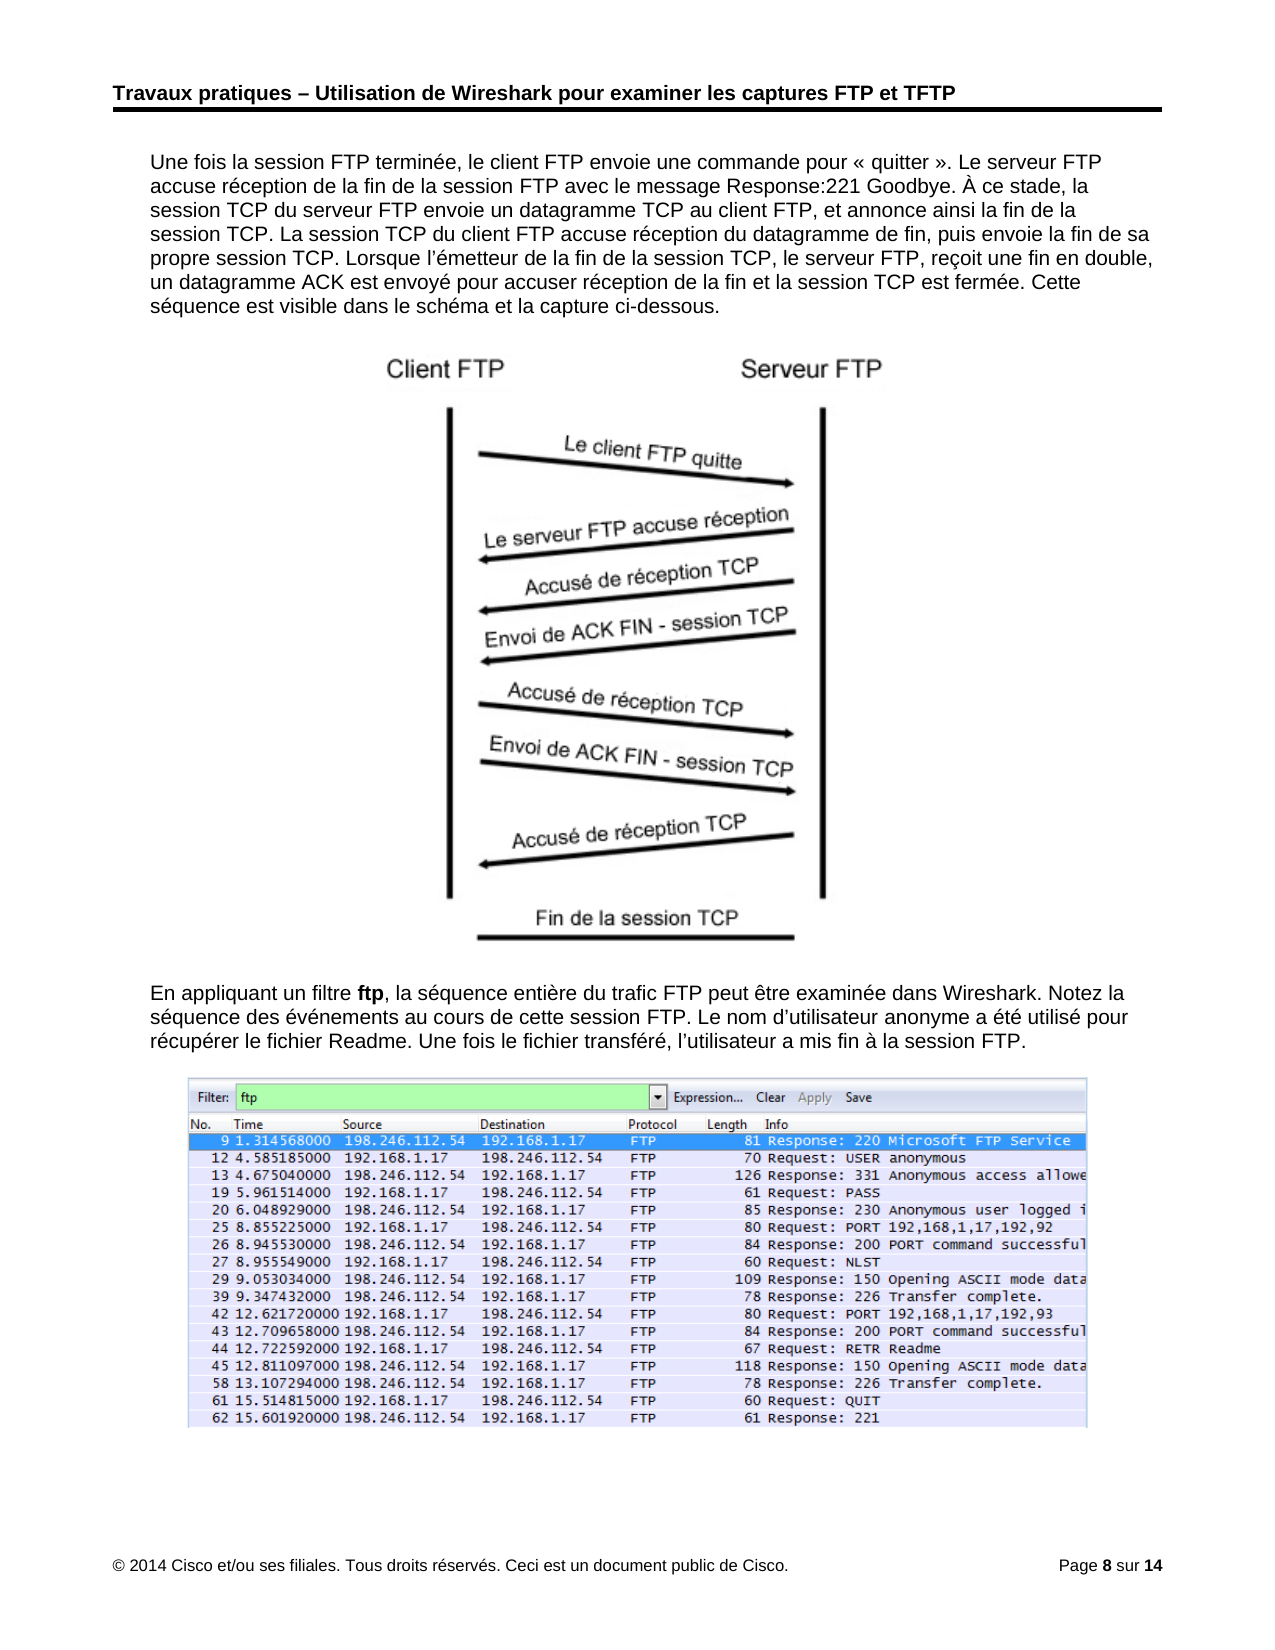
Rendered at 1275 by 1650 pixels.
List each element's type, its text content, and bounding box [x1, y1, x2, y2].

picture [187, 1077, 1088, 1428]
text Une fois la session FTP terminée, le client FTP envoie une commande pour « quitter ». Le serveur FTP accuse réception de la fin de la session FTP avec le message Response:221 Goodbye. À ce stade, la session TCP du serveur FTP envoie un datagramme TCP au client FTP, et annonce ainsi la fin de la session TCP. La session TCP du client FTP accuse réception du datagramme de fin, puis envoie la fin de sa propre session TCP. Lorsque l’émetteur de la fin de la session TCP, le serveur FTP, reçoit une fin en double, un datagramme ACK est envoyé pour accuser réception de la fin et la session TCP est fermée. Cette séquence est visible dans le schéma et la capture ci-dessous. [150, 150, 1162, 318]
picture [375, 342, 901, 952]
text En appliquant un filtre ftp, la séquence entière du trafic FTP peut être examinée dans Wireshark. Notez la séquence des événements au cours de cette session FTP. Le nom d’utilisateur anonyme a été utilisé pour récupérer le fichier Readme. Une fois le fichier transféré, l’utilisateur a mis fin à la session FTP. [150, 981, 1162, 1053]
